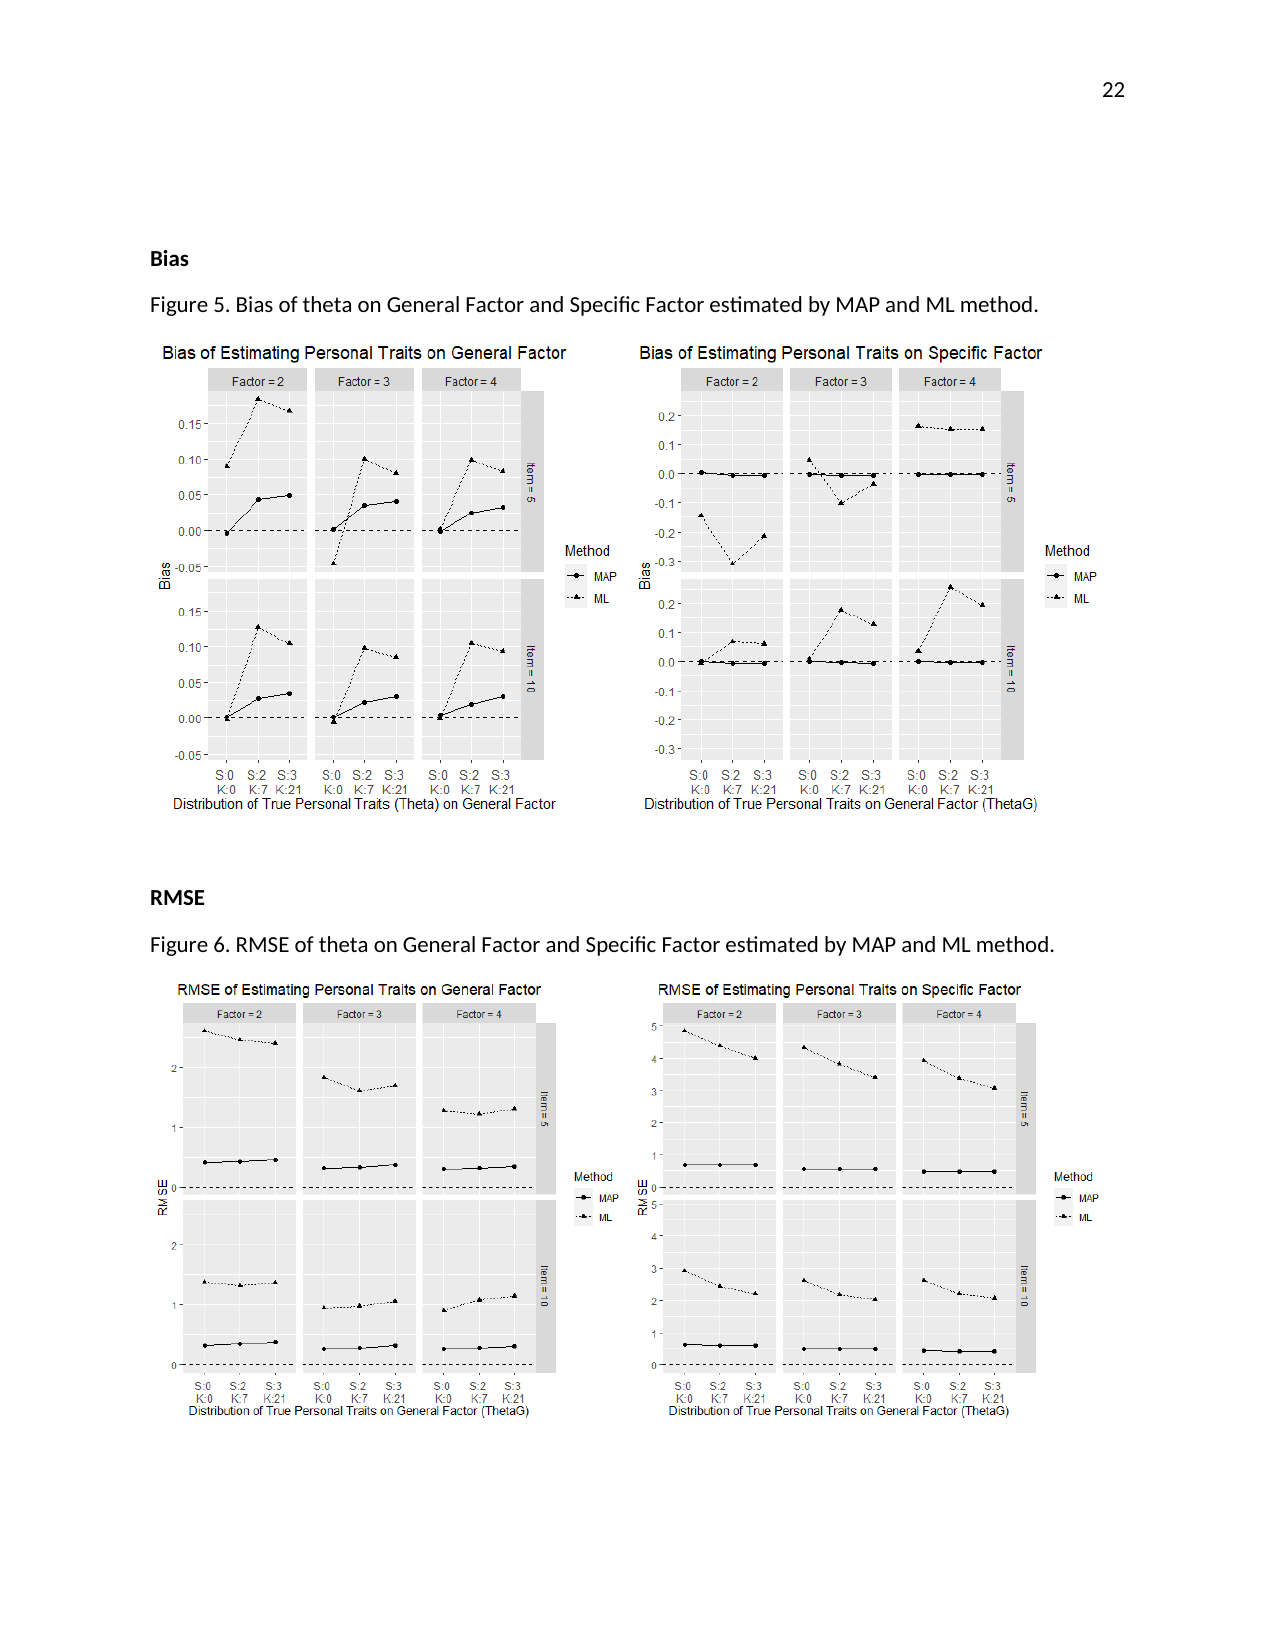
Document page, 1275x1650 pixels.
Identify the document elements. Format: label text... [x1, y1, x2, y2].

picture [150, 977, 1110, 1423]
text Bias [150, 244, 1125, 272]
picture [150, 337, 1110, 818]
text Figure 5. Bias of theta on General Factor and Specific Factor estimated by MAP and ML method. [150, 291, 1125, 319]
text Figure 6. RMSE of theta on General Factor and Specific Factor estimated by MAP and ML method. [150, 930, 1125, 958]
text RMSE [150, 883, 1125, 911]
